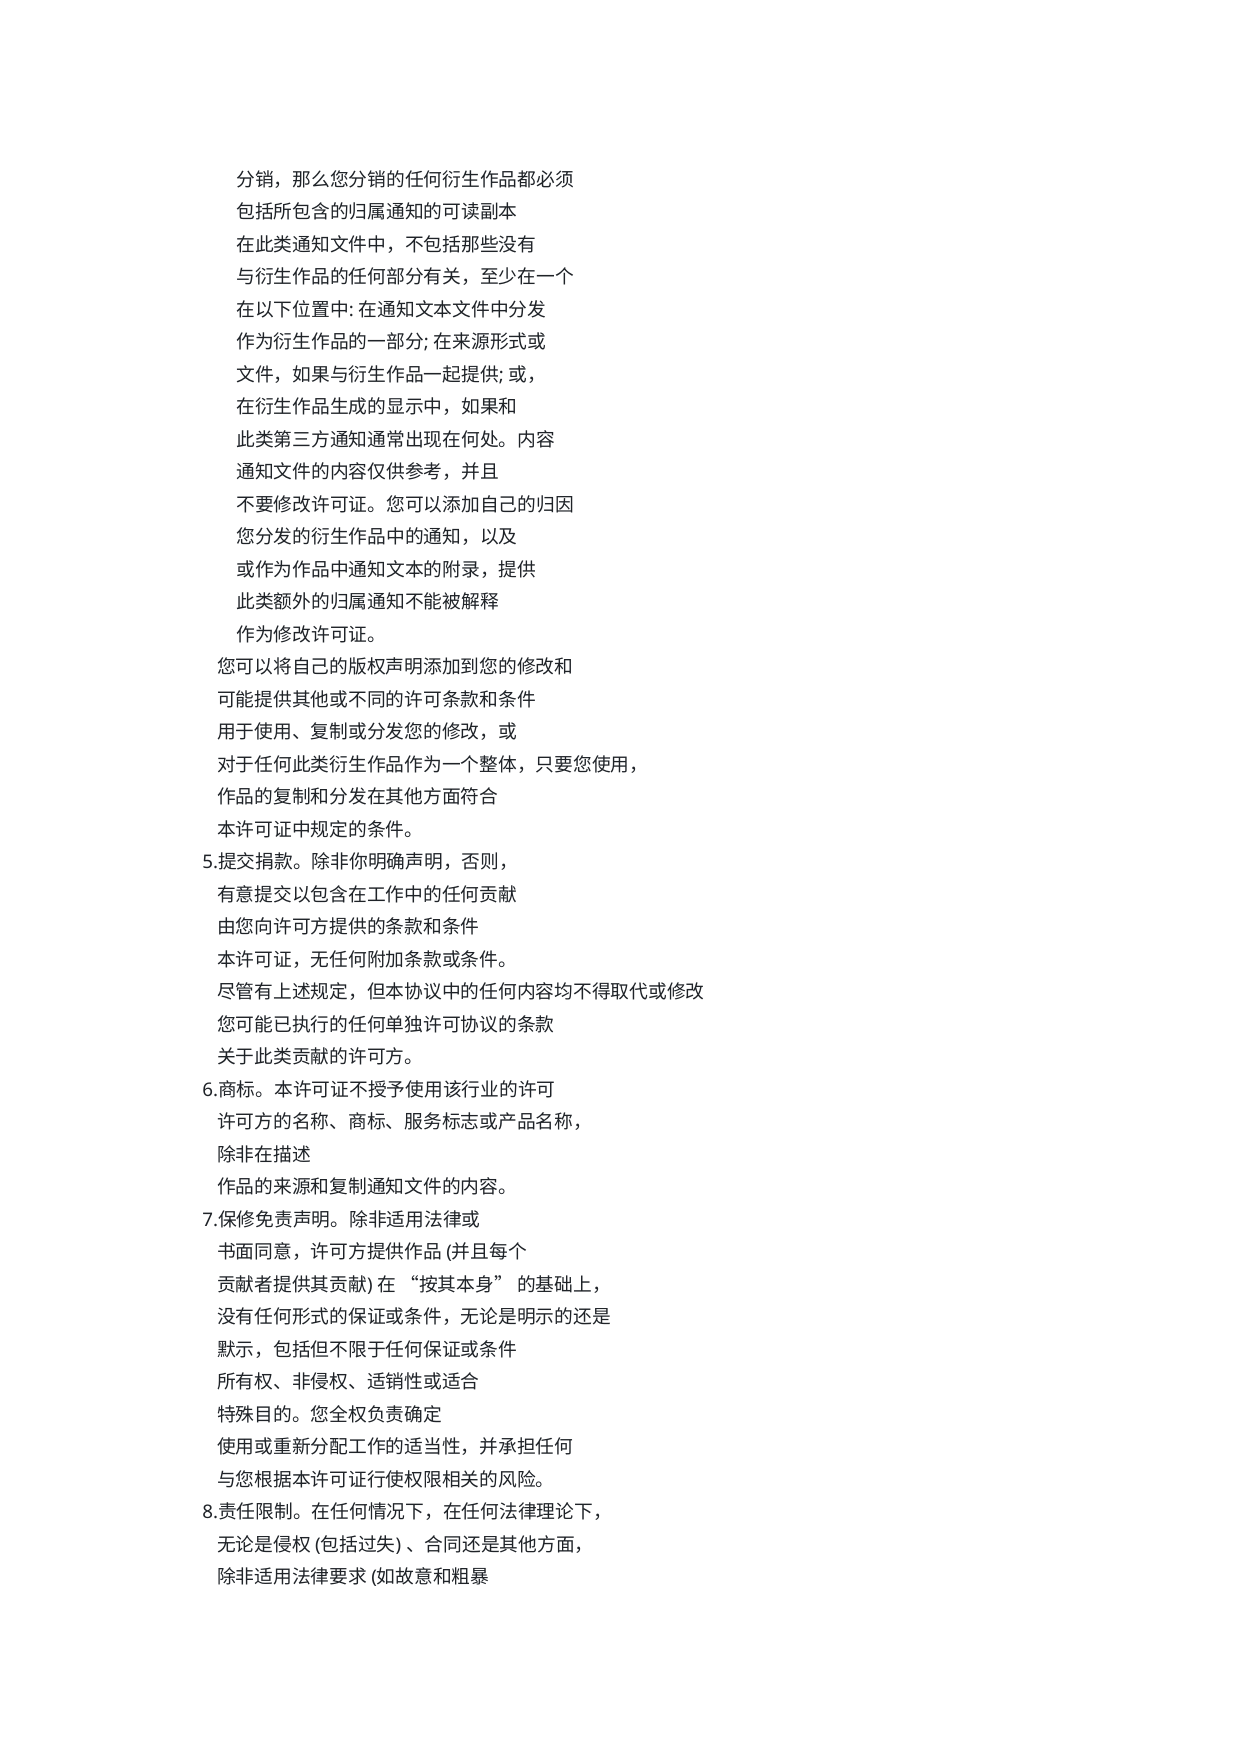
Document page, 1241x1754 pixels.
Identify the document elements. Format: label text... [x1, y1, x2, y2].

text 在以下位置中: 在通知文本文件中分发 [187, 292, 1053, 324]
text 有意提交以包含在工作中的任何贡献 [187, 877, 1053, 909]
text 8.责任限制。在任何情况下，在任何法律理论下， [187, 1494, 1053, 1527]
text 许可方的名称、商标、服务标志或产品名称， [187, 1104, 1053, 1137]
text 贡献者提供其贡献) 在 “按其本身” 的基础上， [187, 1267, 1053, 1299]
text 与衍生作品的任何部分有关，至少在一个 [187, 259, 1053, 292]
text 您分发的衍生作品中的通知，以及 [187, 519, 1053, 552]
text 6.商标。本许可证不授予使用该行业的许可 [187, 1072, 1053, 1104]
text 在此类通知文件中，不包括那些没有 [187, 227, 1053, 259]
text 不要修改许可证。您可以添加自己的归因 [187, 487, 1053, 519]
text 关于此类贡献的许可方。 [187, 1039, 1053, 1072]
text 默示，包括但不限于任何保证或条件 [187, 1332, 1053, 1364]
text 此类第三方通知通常出现在何处。内容 [187, 422, 1053, 454]
text 对于任何此类衍生作品作为一个整体，只要您使用， [187, 747, 1053, 779]
text 使用或重新分配工作的适当性，并承担任何 [187, 1429, 1053, 1462]
text 5.提交捐款。除非你明确声明，否则， [187, 844, 1053, 877]
text 本许可证，无任何附加条款或条件。 [187, 942, 1053, 974]
text 尽管有上述规定，但本协议中的任何内容均不得取代或修改 [187, 974, 1053, 1007]
text 除非适用法律要求 (如故意和粗暴 [187, 1559, 1053, 1592]
text 文件，如果与衍生作品一起提供; 或， [187, 357, 1053, 389]
text 作品的复制和分发在其他方面符合 [187, 779, 1053, 812]
text 您可能已执行的任何单独许可协议的条款 [187, 1007, 1053, 1039]
text 特殊目的。您全权负责确定 [187, 1397, 1053, 1429]
text 作为修改许可证。 [187, 617, 1053, 649]
text 在衍生作品生成的显示中，如果和 [187, 389, 1053, 422]
text 7.保修免责声明。除非适用法律或 [187, 1202, 1053, 1234]
text 或作为作品中通知文本的附录，提供 [187, 552, 1053, 584]
text 可能提供其他或不同的许可条款和条件 [187, 682, 1053, 714]
text 您可以将自己的版权声明添加到您的修改和 [187, 649, 1053, 682]
text 此类额外的归属通知不能被解释 [187, 584, 1053, 617]
text 本许可证中规定的条件。 [187, 812, 1053, 844]
text 书面同意，许可方提供作品 (并且每个 [187, 1234, 1053, 1267]
text 通知文件的内容仅供参考，并且 [187, 454, 1053, 487]
text 无论是侵权 (包括过失) 、合同还是其他方面， [187, 1527, 1053, 1559]
text 所有权、非侵权、适销性或适合 [187, 1364, 1053, 1397]
text 作为衍生作品的一部分; 在来源形式或 [187, 324, 1053, 357]
text 分销，那么您分销的任何衍生作品都必须 [187, 162, 1053, 194]
text 与您根据本许可证行使权限相关的风险。 [187, 1462, 1053, 1494]
text 由您向许可方提供的条款和条件 [187, 909, 1053, 942]
text 用于使用、复制或分发您的修改，或 [187, 714, 1053, 747]
text 除非在描述 [187, 1137, 1053, 1169]
text 包括所包含的归属通知的可读副本 [187, 194, 1053, 227]
text 没有任何形式的保证或条件，无论是明示的还是 [187, 1299, 1053, 1332]
text 作品的来源和复制通知文件的内容。 [187, 1169, 1053, 1202]
